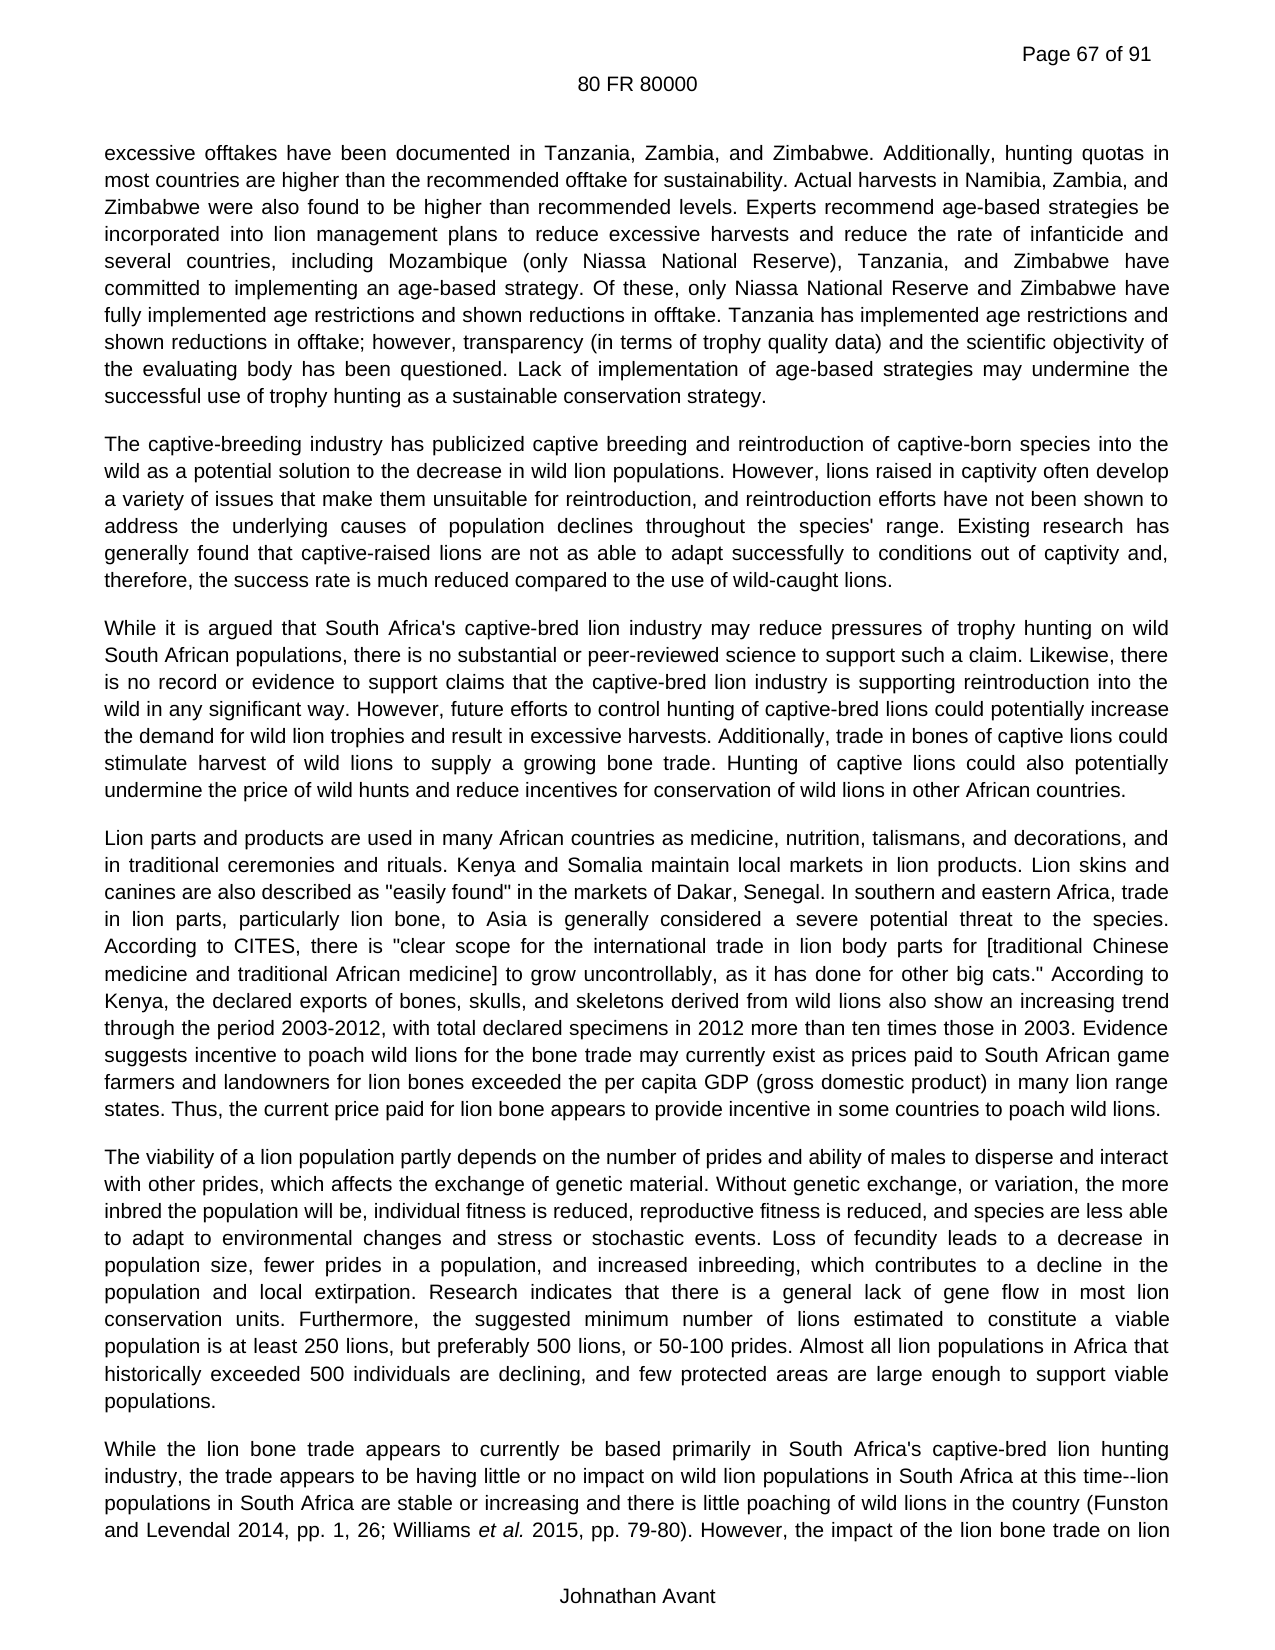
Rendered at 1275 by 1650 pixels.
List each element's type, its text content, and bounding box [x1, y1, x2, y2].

text Lion parts and products are used in many African countries as medicine, nutrition, talismans, and decorations, and in traditional ceremonies and rituals. Kenya and Somalia maintain local markets in lion products. Lion skins and canines are also described as "easily found" in the markets of Dakar, Senegal. In southern and eastern Africa, trade in lion parts, particularly lion bone, to Asia is generally considered a severe potential threat to the species. According to CITES, there is "clear scope for the international trade in lion body parts for [traditional Chinese medicine and traditional African medicine] to grow uncontrollably, as it has done for other big cats." According to Kenya, the declared exports of bones, skulls, and skeletons derived from wild lions also show an increasing trend through the period 2003-2012, with total declared specimens in 2012 more than ten times those in 2003. Evidence suggests incentive to poach wild lions for the bone trade may currently exist as prices paid to South African game farmers and landowners for lion bones exceeded the per capita GDP (gross domestic product) in many lion range states. Thus, the current price paid for lion bone appears to provide incentive in some countries to poach wild lions. [104, 823, 1171, 1121]
text The captive-breeding industry has publicized captive breeding and reintroduction of captive-born species into the wild as a potential solution to the decrease in wild lion populations. However, lions raised in captivity often develop a variety of issues that make them unsuitable for reintroduction, and reintroduction efforts have not been shown to address the underlying causes of population declines throughout the species' range. Existing research has generally found that captive-raised lions are not as able to adapt successfully to conditions out of captivity and, therefore, the success rate is much reduced compared to the use of wild-caught lions. [104, 429, 1171, 592]
text While it is argued that South Africa's captive-bred lion industry may reduce pressures of trophy hunting on wild South African populations, there is no substantial or peer-reviewed science to support such a claim. Likewise, there is no record or evidence to support claims that the captive-bred lion industry is supporting reintroduction into the wild in any significant way. However, future efforts to control hunting of captive-bred lions could potentially increase the demand for wild lion trophies and result in excessive harvests. Additionally, trade in bones of captive lions could stimulate harvest of wild lions to supply a growing bone trade. Hunting of captive lions could also potentially undermine the price of wild hunts and reduce incentives for conservation of wild lions in other African countries. [104, 612, 1171, 802]
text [104, 1433, 1171, 1542]
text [104, 137, 1171, 408]
text The viability of a lion population partly depends on the number of prides and ability of males to disperse and interact with other prides, which affects the exchange of genetic material. Without genetic exchange, or variation, the more inbred the population will be, individual fitness is reduced, reproductive fitness is reduced, and species are less able to adapt to environmental changes and stress or stochastic events. Loss of fecundity leads to a decrease in population size, fewer prides in a population, and increased inbreeding, which contributes to a decline in the population and local extirpation. Research indicates that there is a general lack of gene flow in most lion conservation units. Furthermore, the suggested minimum number of lions estimated to constitute a viable population is at least 250 lions, but preferably 500 lions, or 50-100 prides. Almost all lion populations in Africa that historically exceeded 500 individuals are declining, and few protected areas are large enough to support viable populations. [104, 1142, 1171, 1412]
